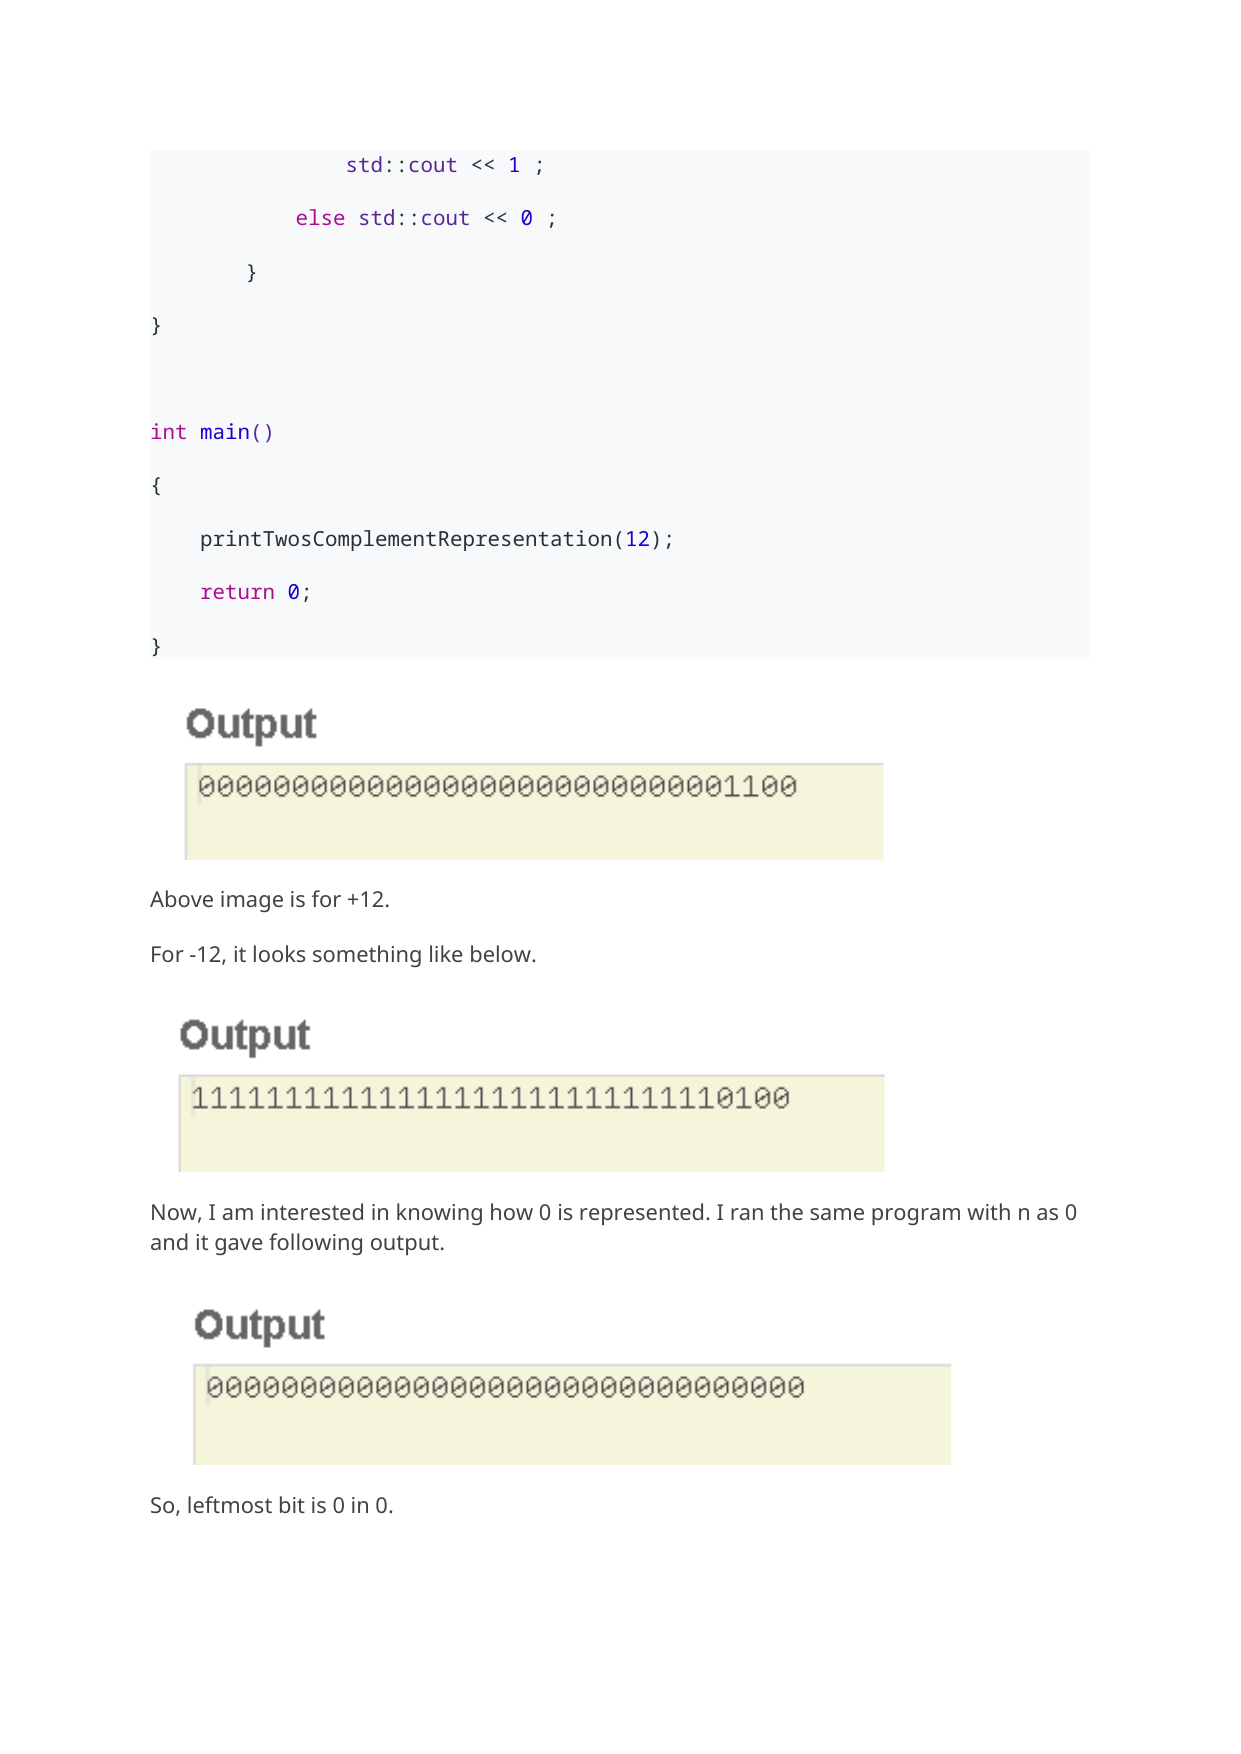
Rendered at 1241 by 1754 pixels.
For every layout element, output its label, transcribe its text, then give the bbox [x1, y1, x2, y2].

text else std::cout << 0 ; [150, 203, 1090, 232]
picture [150, 1281, 952, 1465]
text int main() [150, 417, 1090, 446]
text For -12, it looks something like below. [150, 939, 1090, 969]
text return 0; [150, 577, 1090, 606]
text Above image is for +12. [150, 884, 1090, 914]
text { [150, 471, 1090, 499]
text std::cout << 1 ; [150, 150, 1090, 178]
text } [150, 310, 1090, 339]
text Now, I am interested in knowing how 0 is represented. I ran the same program with n as 0 and it gave following output. [150, 1197, 1090, 1256]
text So, leftmost bit is 0 in 0. [150, 1490, 1090, 1519]
text printTwosComplementRepresentation(12); [150, 524, 1090, 552]
text } [150, 631, 1090, 659]
picture [150, 684, 884, 860]
picture [150, 993, 885, 1172]
text } [150, 257, 1090, 285]
